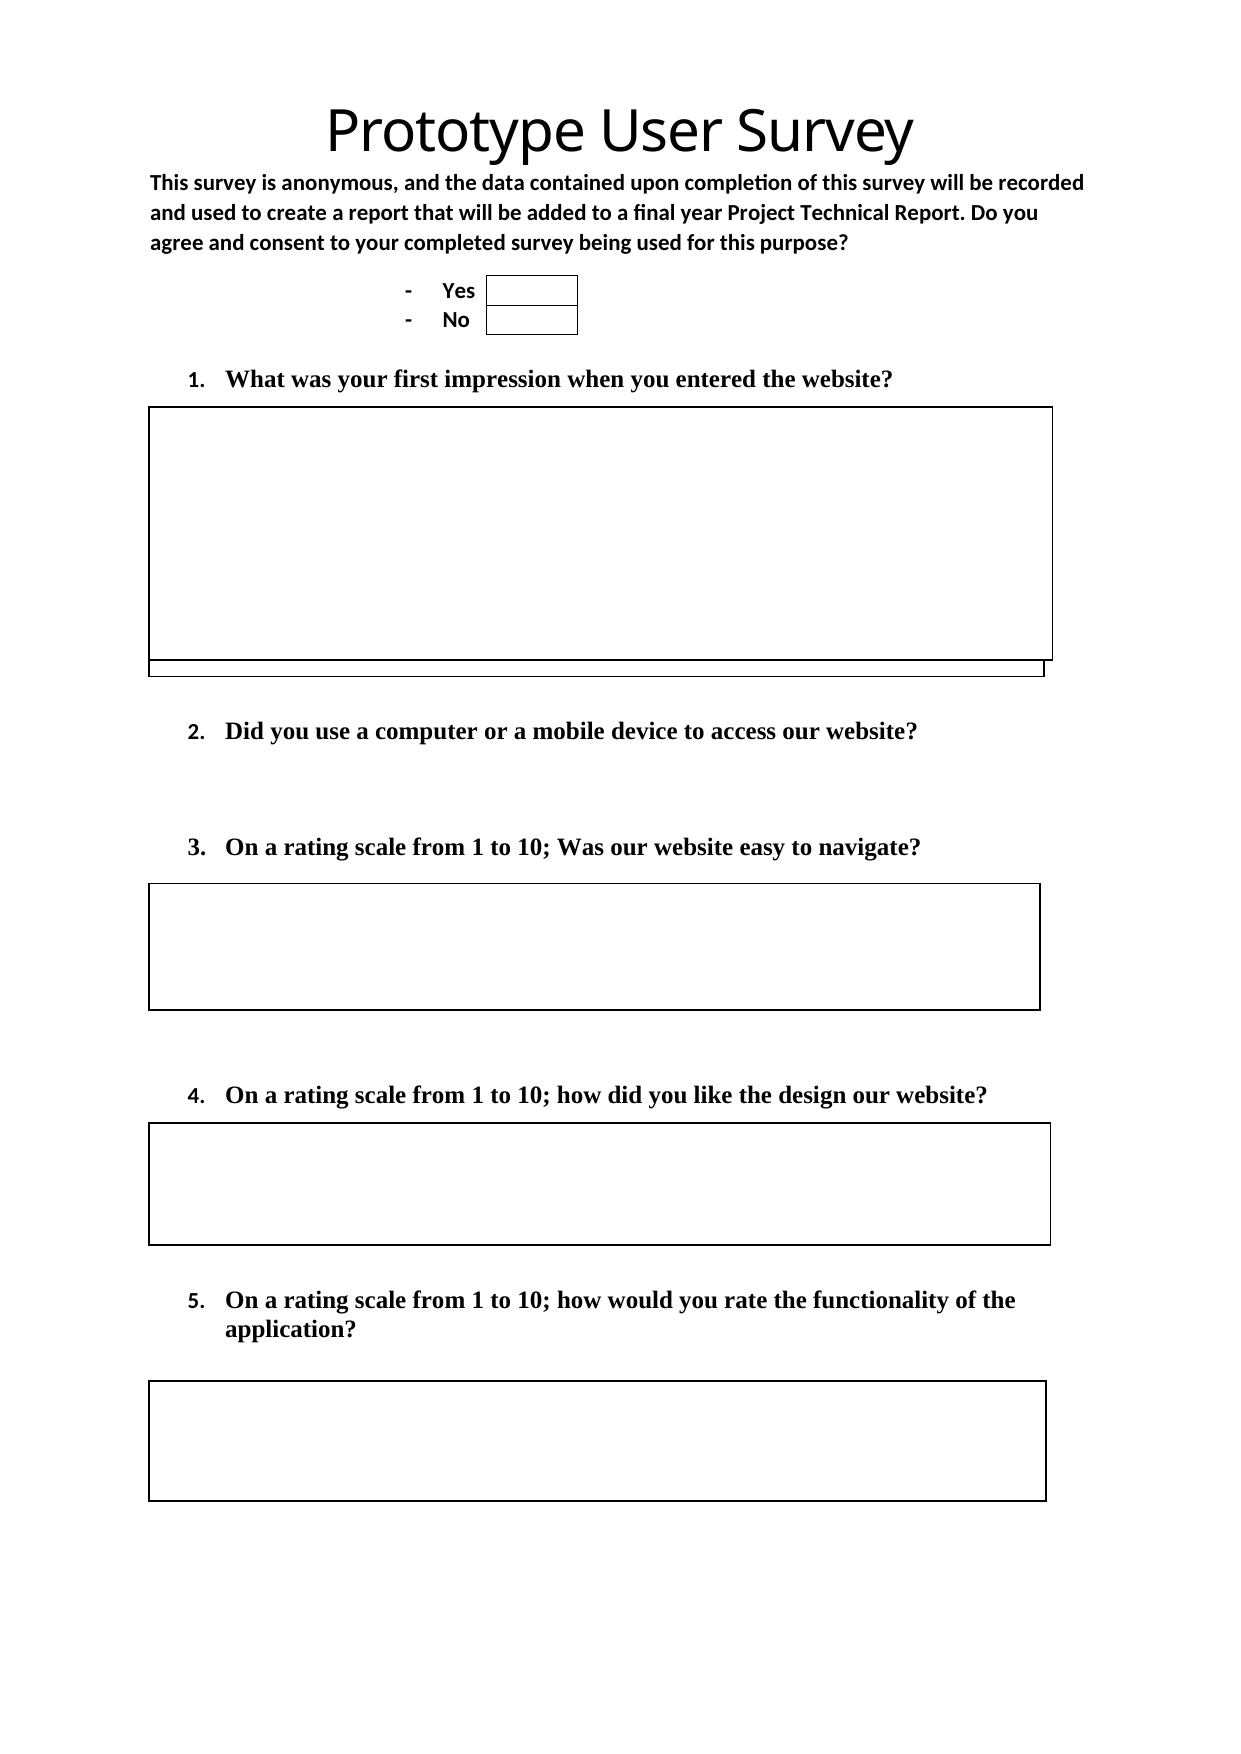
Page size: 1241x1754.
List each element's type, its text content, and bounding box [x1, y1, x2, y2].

table_header [487, 276, 577, 304]
text This survey is anonymous, and the data contained upon completion of this survey will be recorded and used to create a report that will be added to a final year Project Technical Report. Do you agree and consent to your completed survey being used for this purpose? [150, 168, 1090, 257]
list Did you use a computer or a mobile device to access our website? [187, 480, 1090, 745]
list On a rating scale from 1 to 10; Was our website easy to navigate? [187, 832, 1090, 1051]
table_header Yes [356, 275, 486, 304]
table_cell [487, 306, 577, 333]
title Prototype User Survey [150, 89, 1090, 168]
list On a rating scale from 1 to 10; how would you rate the functionality of the application? [187, 1139, 1090, 1343]
list What was your first impression when you entered the website? [187, 364, 1090, 393]
list On a rating scale from 1 to 10; how did you like the design our website? [187, 1081, 1090, 1109]
table_cell No [356, 305, 486, 333]
